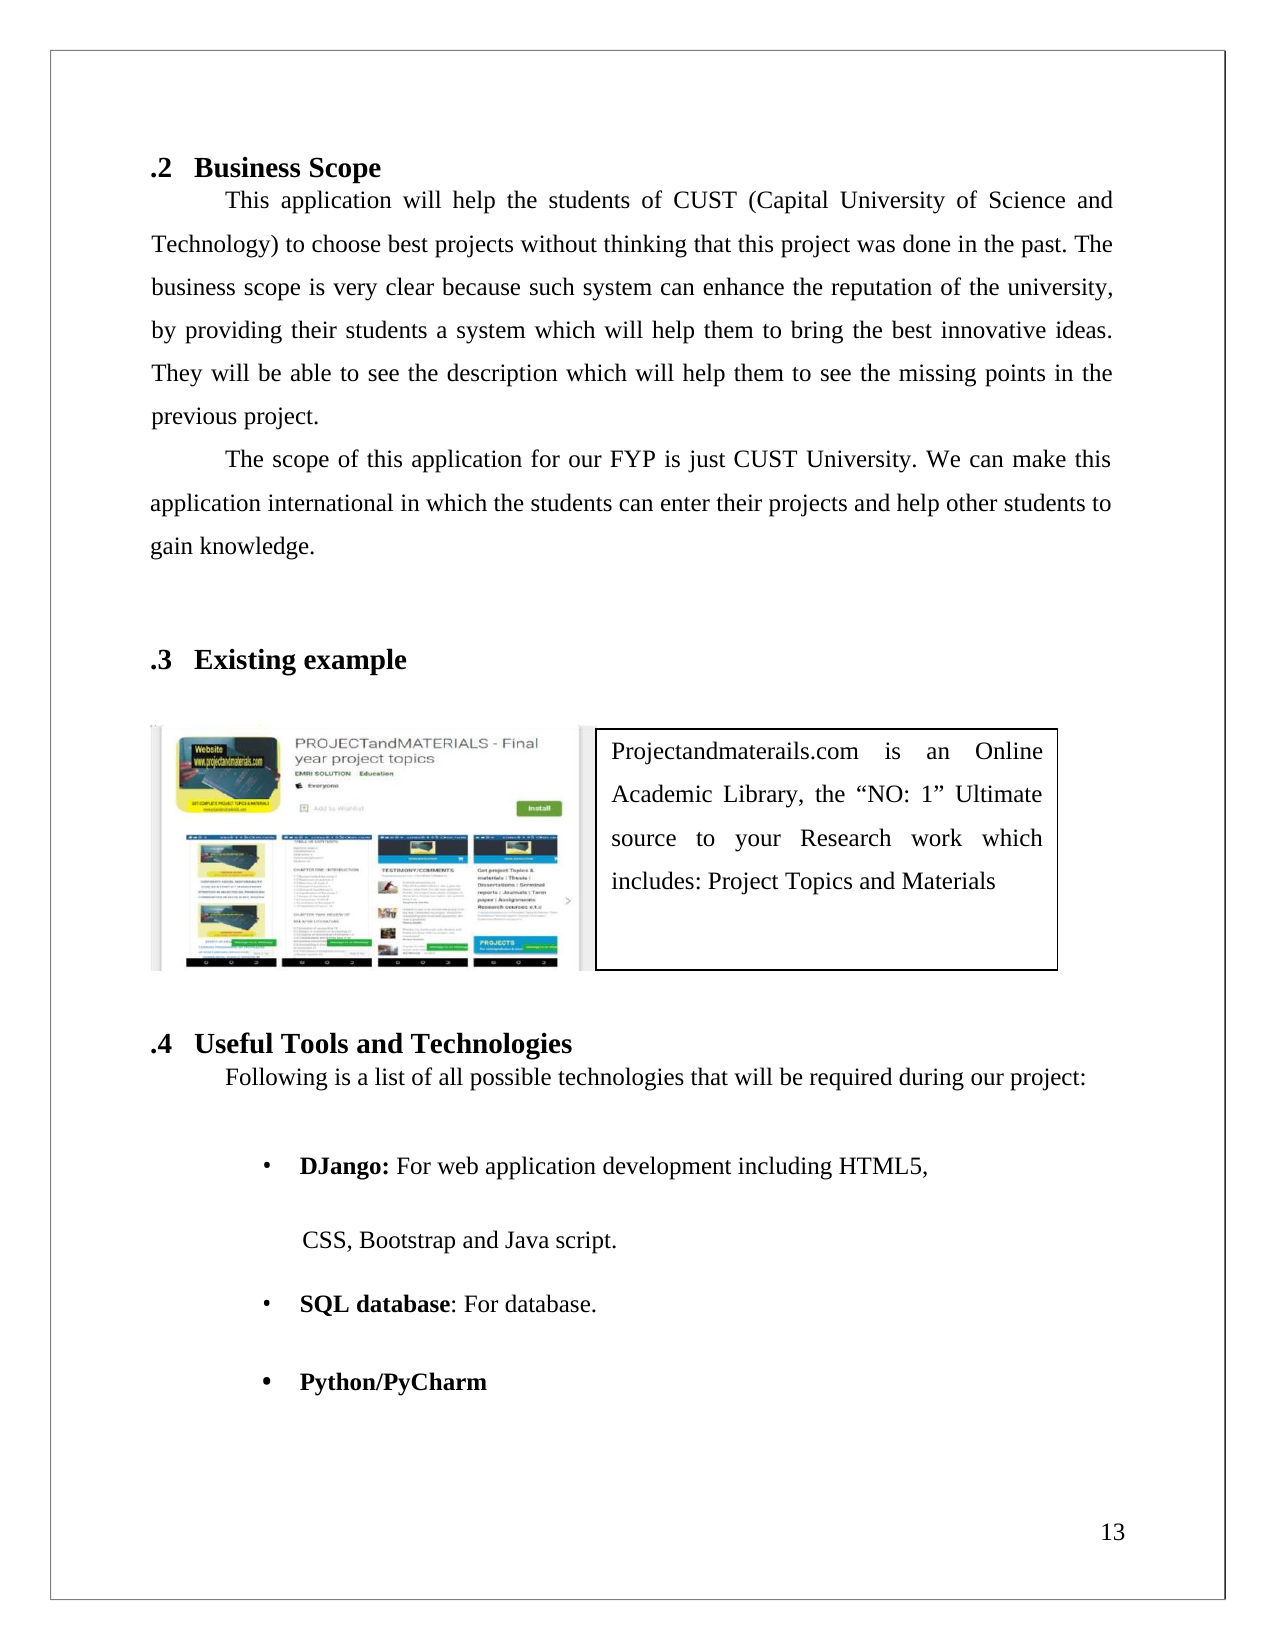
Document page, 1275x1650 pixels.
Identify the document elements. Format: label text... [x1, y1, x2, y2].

text This application will help the students of CUST (Capital University of Science and Technology) to choose best projects without thinking that this project was done in the past. The business scope is very clear because such system can enhance the reputation of the university, by providing their students a system which will help them to bring the best innovative ideas. They will be able to see the description which will help them to see the missing points in the previous project. [151, 186, 1114, 430]
text The scope of this application for our FYP is just CUST University. We can make this application international in which the students can enter their projects and help other students to gain knowledge. [150, 444, 1112, 559]
subtitle Existing example [150, 642, 1196, 676]
subtitle Business Scope [150, 150, 1196, 183]
list SQL database: For database. [262, 1285, 1196, 1319]
subtitle Useful Tools and Technologies [150, 1026, 1196, 1060]
list Python/PyCharm [262, 1364, 1196, 1398]
text Following is a list of all possible technologies that will be required during our project: [225, 1062, 1196, 1091]
picture [150, 725, 597, 971]
list DJango: For web application development including HTML5, CSS, Bootstrap and Java script. [262, 1110, 985, 1253]
